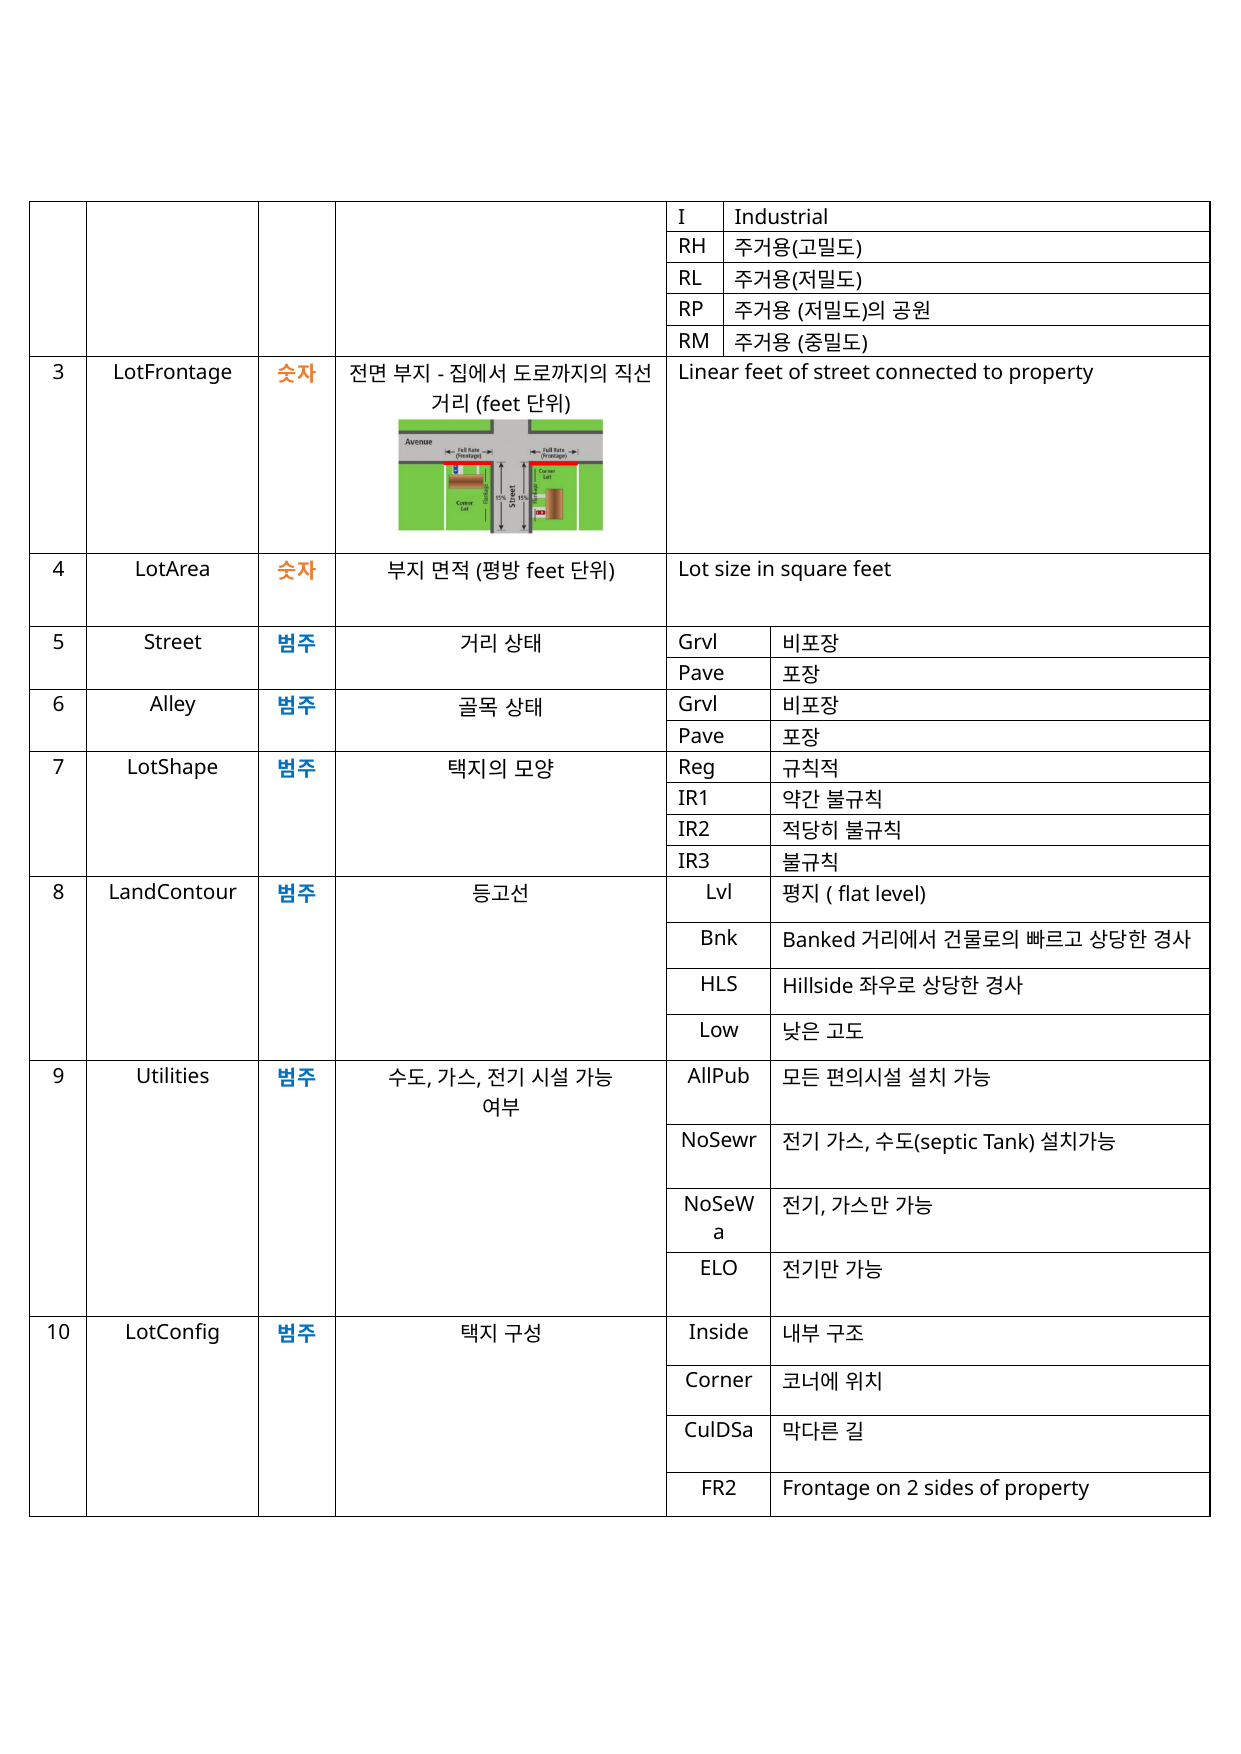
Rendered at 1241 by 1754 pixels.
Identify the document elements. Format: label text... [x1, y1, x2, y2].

table_cell I [667, 202, 723, 231]
table_cell 주거용(고밀도) [724, 232, 1209, 262]
table_cell IR2 [667, 815, 770, 845]
table_cell 막다른 길 [771, 1416, 1209, 1472]
table_cell 4 [30, 554, 86, 626]
table_cell CulDSa [667, 1416, 770, 1472]
picture [396, 417, 606, 535]
table_cell LandContour [87, 877, 258, 1060]
table_cell Grvl [667, 627, 770, 657]
table_cell Lvl [667, 877, 770, 922]
table_cell 비포장 [771, 627, 1209, 657]
table_cell LotArea [87, 554, 258, 626]
table_cell 9 [30, 1061, 86, 1316]
table_cell RL [667, 263, 723, 293]
table_cell 주거용 (저밀도)의 공원 [724, 294, 1209, 325]
table_cell 숫자 [259, 357, 335, 553]
table_cell 내부 구조 [771, 1317, 1209, 1364]
table_cell Utilities [87, 1061, 258, 1316]
table_cell 평지 ( flat level) [771, 877, 1209, 922]
table_cell RM [667, 326, 723, 356]
table_cell HLS [667, 969, 770, 1014]
table_cell 8 [30, 877, 86, 1060]
table_cell Pave [667, 658, 770, 688]
table_cell NoSeWa [667, 1189, 770, 1252]
table_cell Low [667, 1015, 770, 1060]
table_cell 불규칙 [771, 846, 1209, 876]
table_cell Reg [667, 752, 770, 782]
table_cell 전기, 가스만 가능 [771, 1189, 1209, 1252]
table_cell 10 [30, 1317, 86, 1516]
table_cell 적당히 불규칙 [771, 815, 1209, 845]
table_cell Industrial [724, 202, 1209, 231]
table_cell Street [87, 627, 258, 688]
table_cell 모든 편의시설 설치 가능 [771, 1061, 1209, 1124]
table_cell IR1 [667, 783, 770, 813]
table_cell LotFrontage [87, 357, 258, 553]
table_cell 범주 [259, 1317, 335, 1516]
table_cell 골목 상태 [336, 690, 666, 751]
table_cell IR3 [667, 846, 770, 876]
table_cell 6 [30, 690, 86, 751]
table_cell 3 [30, 357, 86, 553]
table_cell 주거용 (중밀도) [724, 326, 1209, 356]
table_cell 수도, 가스, 전기 시설 가능 여부 [336, 1061, 666, 1316]
table_cell Linear feet of street connected to property [667, 357, 1209, 553]
table_cell Corner [667, 1366, 770, 1414]
table_cell 전기만 가능 [771, 1253, 1209, 1316]
table_cell FR2 [667, 1473, 770, 1516]
table_cell AllPub [667, 1061, 770, 1124]
table_cell RP [667, 294, 723, 325]
table_cell 숫자 [259, 554, 335, 626]
table_cell Alley [87, 690, 258, 751]
table_cell Hillside 좌우로 상당한 경사 [771, 969, 1209, 1014]
table_cell 거리 상태 [336, 627, 666, 688]
table_cell 등고선 [336, 877, 666, 1060]
table_cell NoSewr [667, 1125, 770, 1188]
table_cell LotConfig [87, 1317, 258, 1516]
table_cell Inside [667, 1317, 770, 1364]
table_cell Bnk [667, 923, 770, 968]
table_cell 포장 [771, 658, 1209, 688]
table_cell 포장 [771, 721, 1209, 751]
table_cell 코너에 위치 [771, 1366, 1209, 1414]
table_cell Pave [667, 721, 770, 751]
table_cell 7 [30, 752, 86, 876]
table_cell 부지 면적 (평방 feet 단위) [336, 554, 666, 626]
table_cell 범주 [259, 877, 335, 1060]
table_cell 낮은 고도 [771, 1015, 1209, 1060]
table_cell RH [667, 232, 723, 262]
table_cell Banked 거리에서 건물로의 빠르고 상당한 경사 [771, 923, 1209, 968]
table_cell LotShape [87, 752, 258, 876]
table_cell 전기 가스, 수도(septic Tank) 설치가능 [771, 1125, 1209, 1188]
table_cell 전면 부지 - 집에서 도로까지의 직선 거리 (feet 단위) [336, 357, 666, 553]
table_cell 택지의 모양 [336, 752, 666, 876]
table_cell 범주 [259, 627, 335, 688]
table_cell 비포장 [771, 690, 1209, 720]
table_cell 범주 [259, 690, 335, 751]
table_cell Lot size in square feet [667, 554, 1209, 626]
table_cell Frontage on 2 sides of property [771, 1473, 1209, 1516]
table_cell 5 [30, 627, 86, 688]
table_cell 택지 구성 [336, 1317, 666, 1516]
table_cell 규칙적 [771, 752, 1209, 782]
table_cell 주거용(저밀도) [724, 263, 1209, 293]
table_cell 약간 불규칙 [771, 783, 1209, 813]
table_cell 범주 [259, 1061, 335, 1316]
table_cell Grvl [667, 690, 770, 720]
table_cell 범주 [259, 752, 335, 876]
table_cell ELO [667, 1253, 770, 1316]
